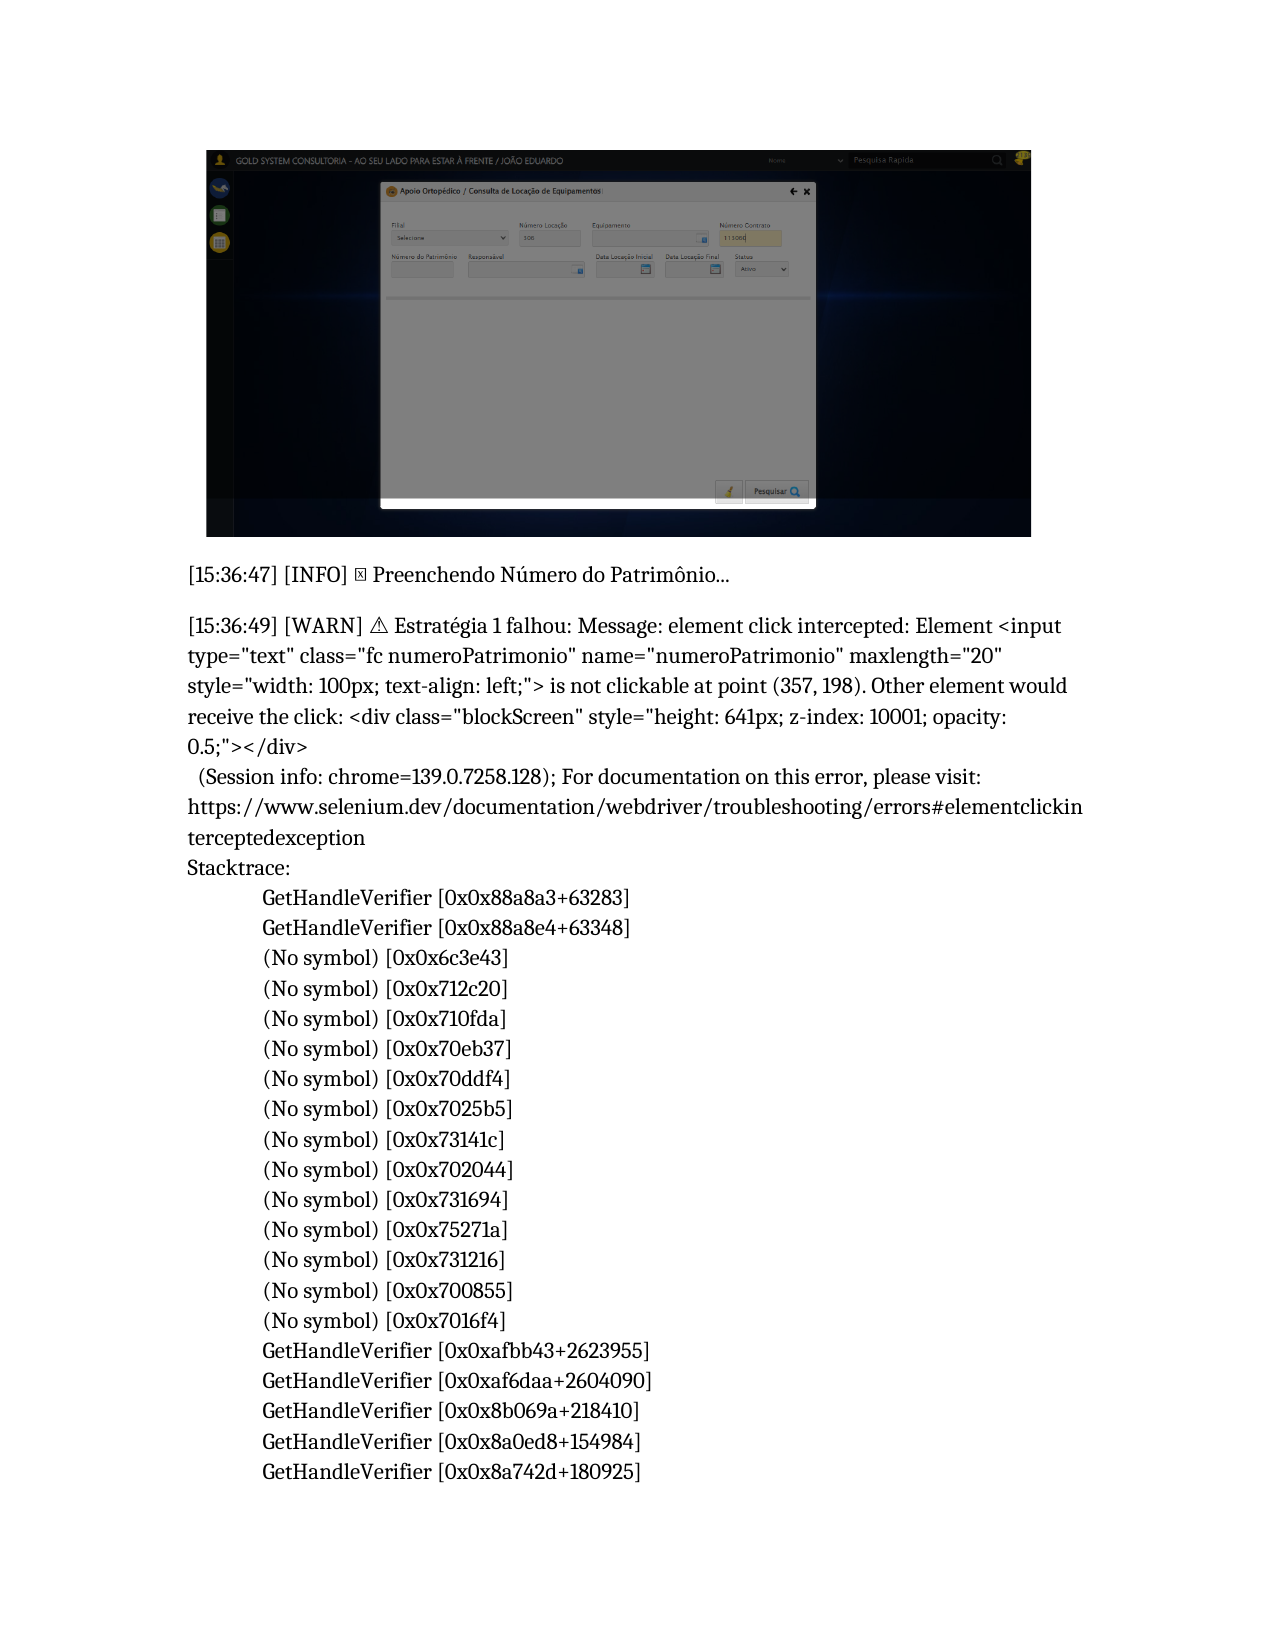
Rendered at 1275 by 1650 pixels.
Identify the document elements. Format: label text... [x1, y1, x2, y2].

text [15:36:47] [INFO] 🔄 Preenchendo Número do Patrimônio... [187, 562, 1087, 588]
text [187, 613, 1087, 1485]
picture [206, 150, 1032, 537]
